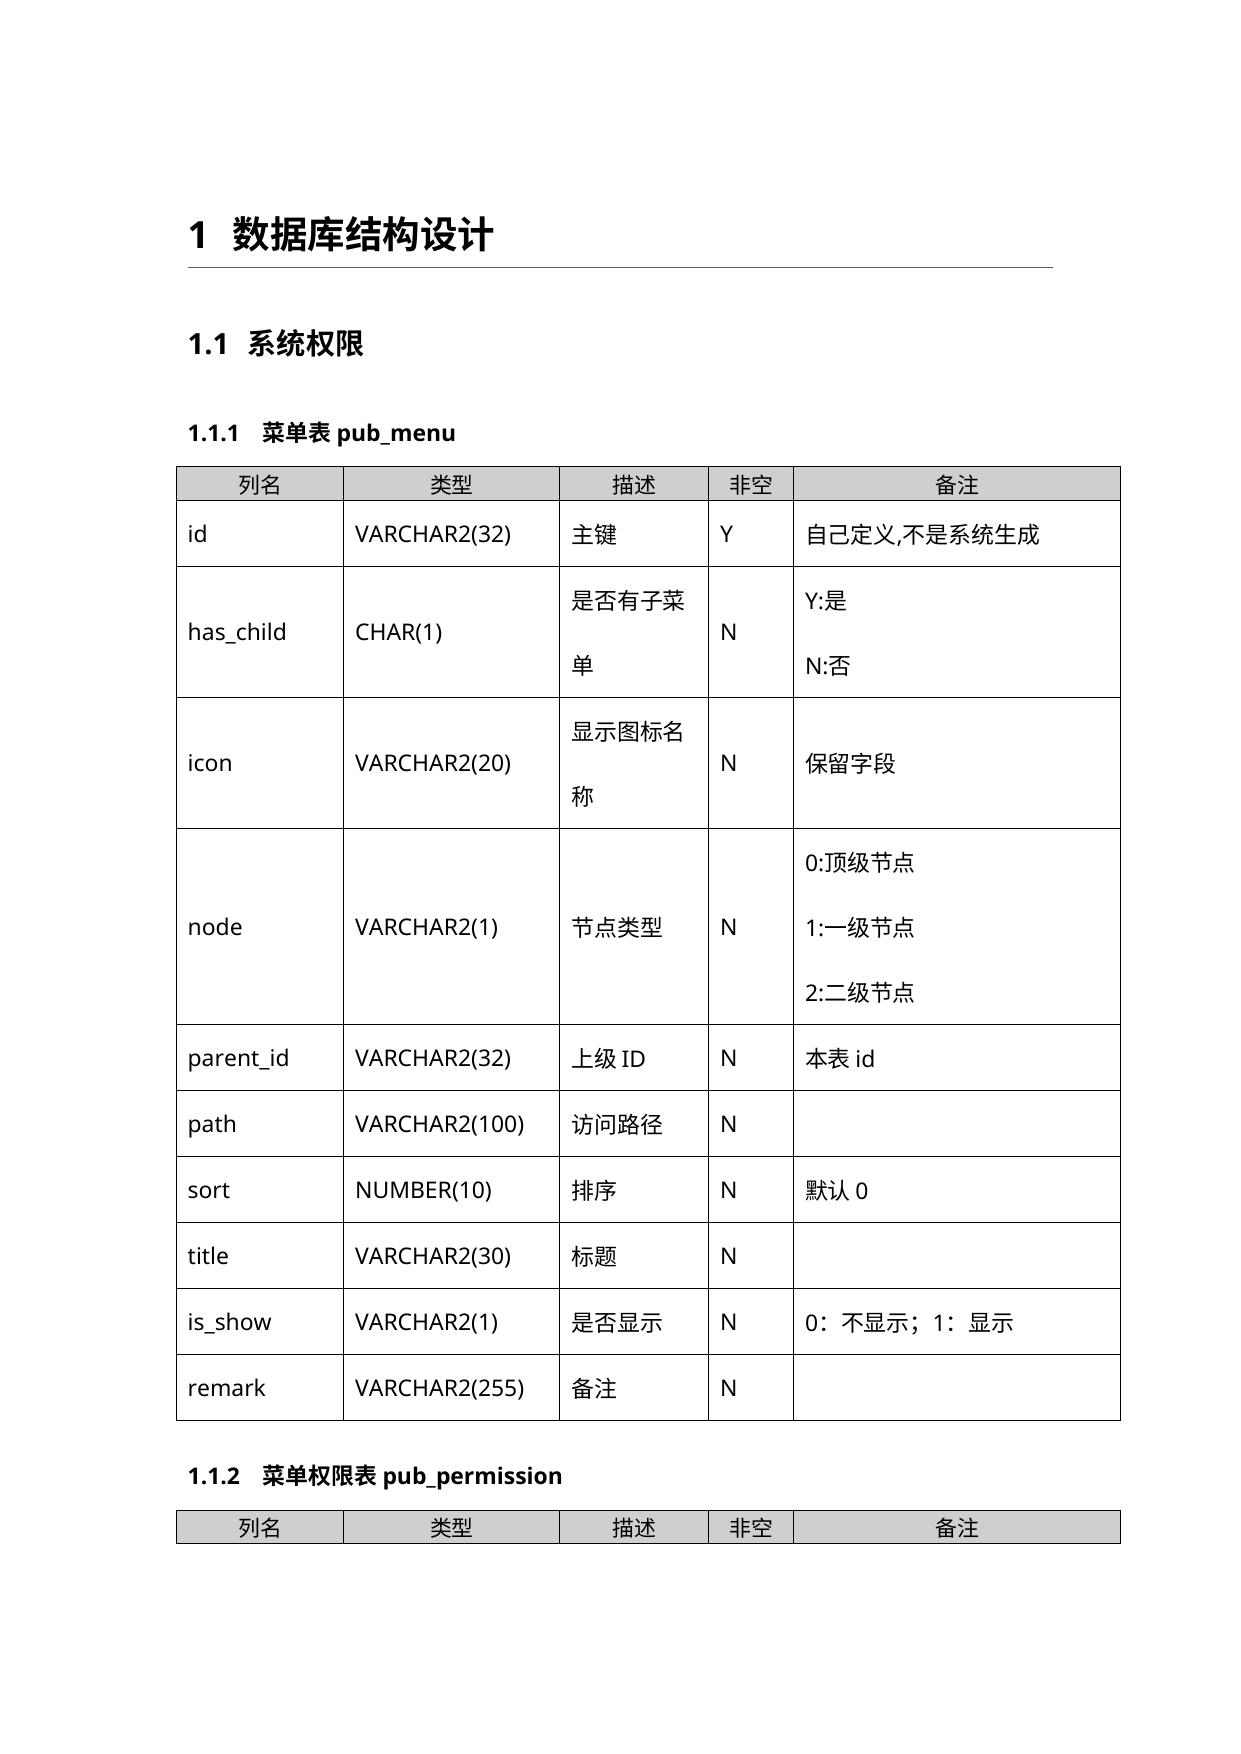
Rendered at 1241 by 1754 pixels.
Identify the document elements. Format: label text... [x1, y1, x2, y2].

table_cell 主键 [560, 501, 708, 566]
subtitle 数据库结构设计 [187, 199, 1053, 268]
table_cell VARCHAR2(1) [344, 829, 559, 1024]
table_cell VARCHAR2(32) [344, 1025, 559, 1090]
table_cell parent_id [177, 1025, 343, 1090]
table_cell N [709, 1223, 793, 1288]
table_cell N [709, 1355, 793, 1420]
table_cell 默认0 [794, 1157, 1120, 1222]
table_cell 排序 [560, 1157, 708, 1222]
subtitle 菜单权限表 pub_permission [187, 1442, 1053, 1507]
table_cell VARCHAR2(30) [344, 1223, 559, 1288]
table_cell VARCHAR2(255) [344, 1355, 559, 1420]
subtitle 菜单表 pub_menu [187, 398, 1053, 463]
table_cell Y [709, 501, 793, 566]
table_cell 本表id [794, 1025, 1120, 1090]
table_cell node [177, 829, 343, 1024]
table_header 列名 [177, 1511, 343, 1543]
table_cell id [177, 501, 343, 566]
table_cell 0:顶级节点 1:一级节点 2:二级节点 [794, 829, 1120, 1024]
table_cell 上级ID [560, 1025, 708, 1090]
table_cell 是否有子菜单 [560, 567, 708, 697]
table_header 描述 [560, 1511, 708, 1543]
table_cell title [177, 1223, 343, 1288]
table_cell VARCHAR2(20) [344, 698, 559, 828]
table_cell 保留字段 [794, 698, 1120, 828]
table_header 描述 [560, 467, 708, 500]
table_header 非空 [709, 467, 793, 500]
table_cell [794, 1223, 1120, 1288]
table_header 备注 [794, 467, 1120, 500]
table_cell remark [177, 1355, 343, 1420]
table_cell N [709, 567, 793, 697]
table_cell 备注 [560, 1355, 708, 1420]
table_header 备注 [794, 1511, 1120, 1543]
table_cell N [709, 1025, 793, 1090]
subtitle 系统权限 [187, 309, 1053, 374]
table_cell N [709, 1091, 793, 1156]
table_cell 标题 [560, 1223, 708, 1288]
table_cell has_child [177, 567, 343, 697]
table_cell VARCHAR2(100) [344, 1091, 559, 1156]
table_cell path [177, 1091, 343, 1156]
table_cell VARCHAR2(1) [344, 1289, 559, 1354]
table_cell N [709, 1157, 793, 1222]
table_cell 显示图标名称 [560, 698, 708, 828]
table_cell 0：不显示；1：显示 [794, 1289, 1120, 1354]
table_cell 自己定义,不是系统生成 [794, 501, 1120, 566]
table_header 类型 [344, 467, 559, 500]
table_cell CHAR(1) [344, 567, 559, 697]
table_cell N [709, 829, 793, 1024]
table_cell [794, 1355, 1120, 1420]
table_cell sort [177, 1157, 343, 1222]
table_header 列名 [177, 467, 343, 500]
table_cell 访问路径 [560, 1091, 708, 1156]
table_cell NUMBER(10) [344, 1157, 559, 1222]
table_cell 是否显示 [560, 1289, 708, 1354]
table_cell [794, 1091, 1120, 1156]
table_cell N [709, 698, 793, 828]
table_cell is_show [177, 1289, 343, 1354]
table_cell VARCHAR2(32) [344, 501, 559, 566]
table_cell N [709, 1289, 793, 1354]
table_header 非空 [709, 1511, 793, 1543]
table_cell icon [177, 698, 343, 828]
table_cell 节点类型 [560, 829, 708, 1024]
table_header 类型 [344, 1511, 559, 1543]
table_cell Y:是 N:否 [794, 567, 1120, 697]
